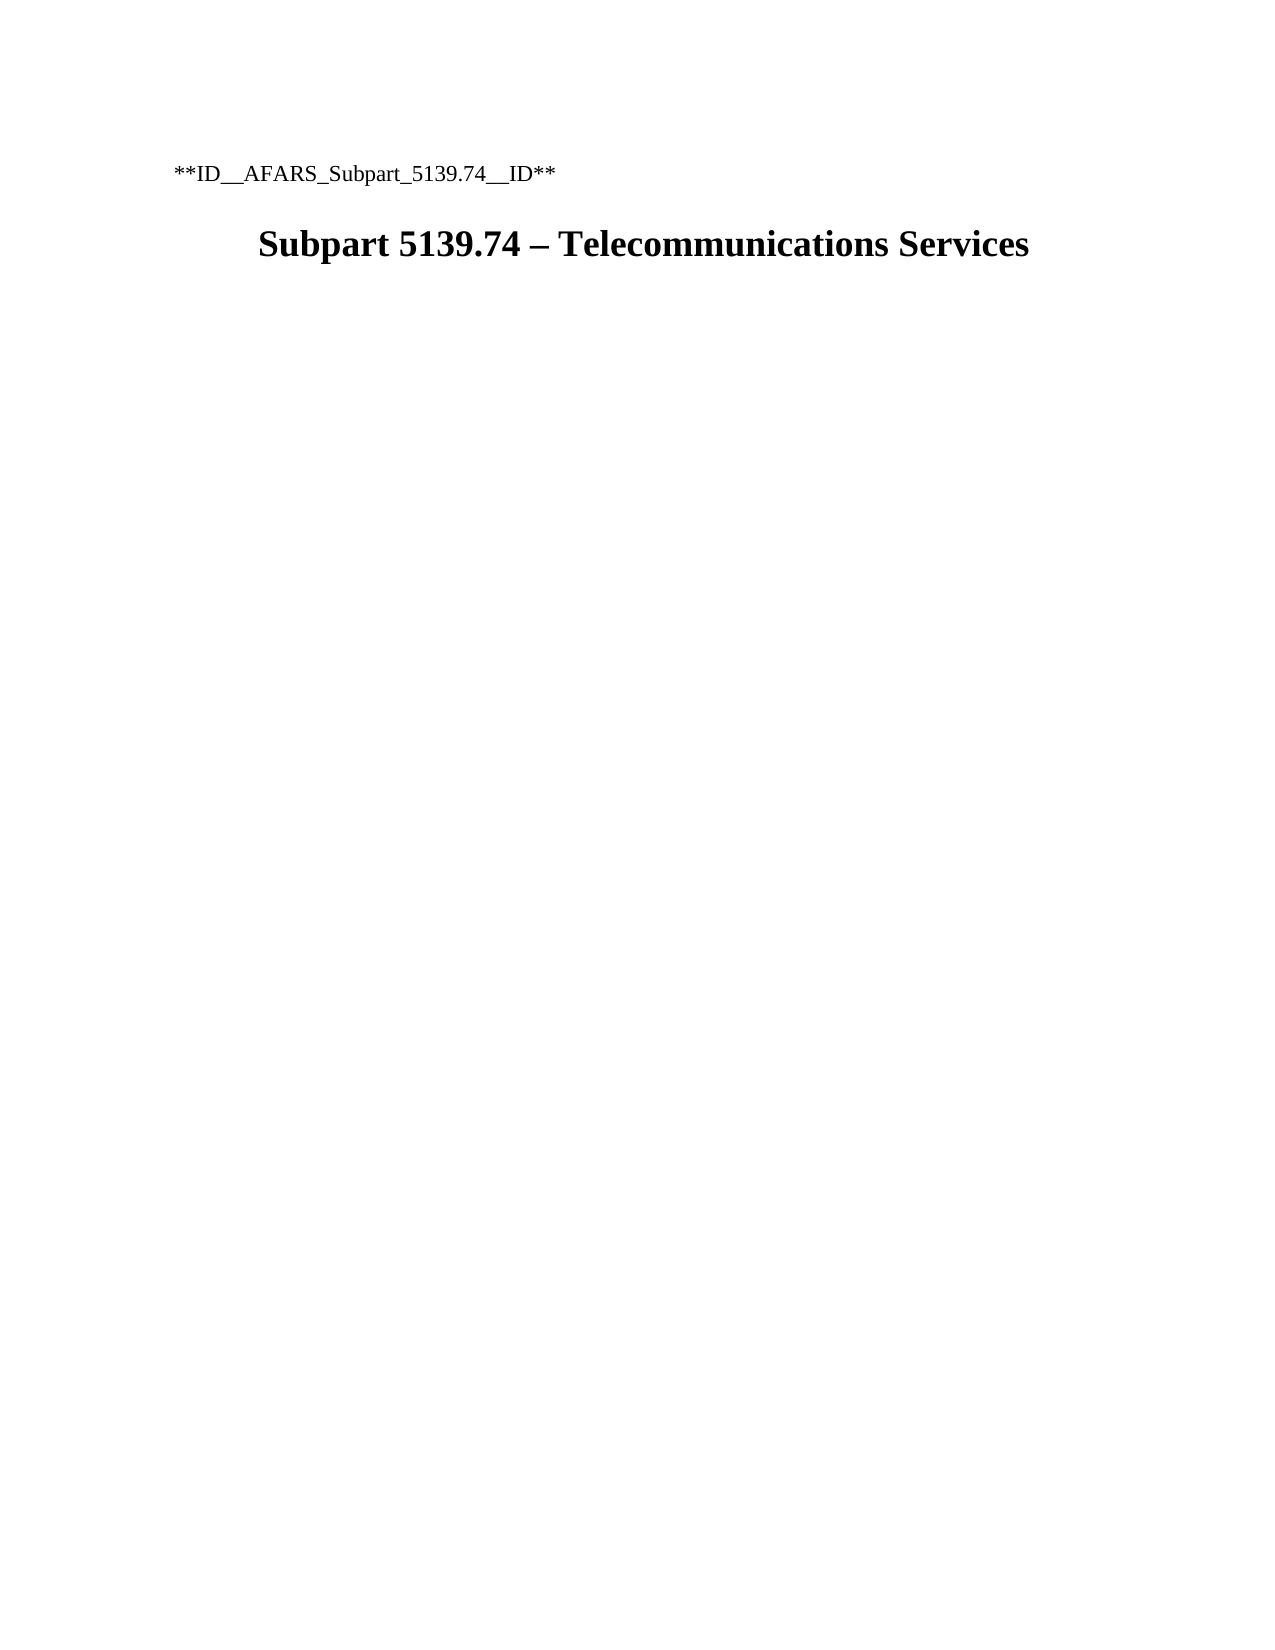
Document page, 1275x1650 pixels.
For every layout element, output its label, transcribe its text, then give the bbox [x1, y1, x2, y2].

text **ID__AFARS_Subpart_5139.74__ID** [163, 150, 1135, 197]
subtitle Subpart 5139.74 – Telecommunications Services [162, 222, 1125, 265]
